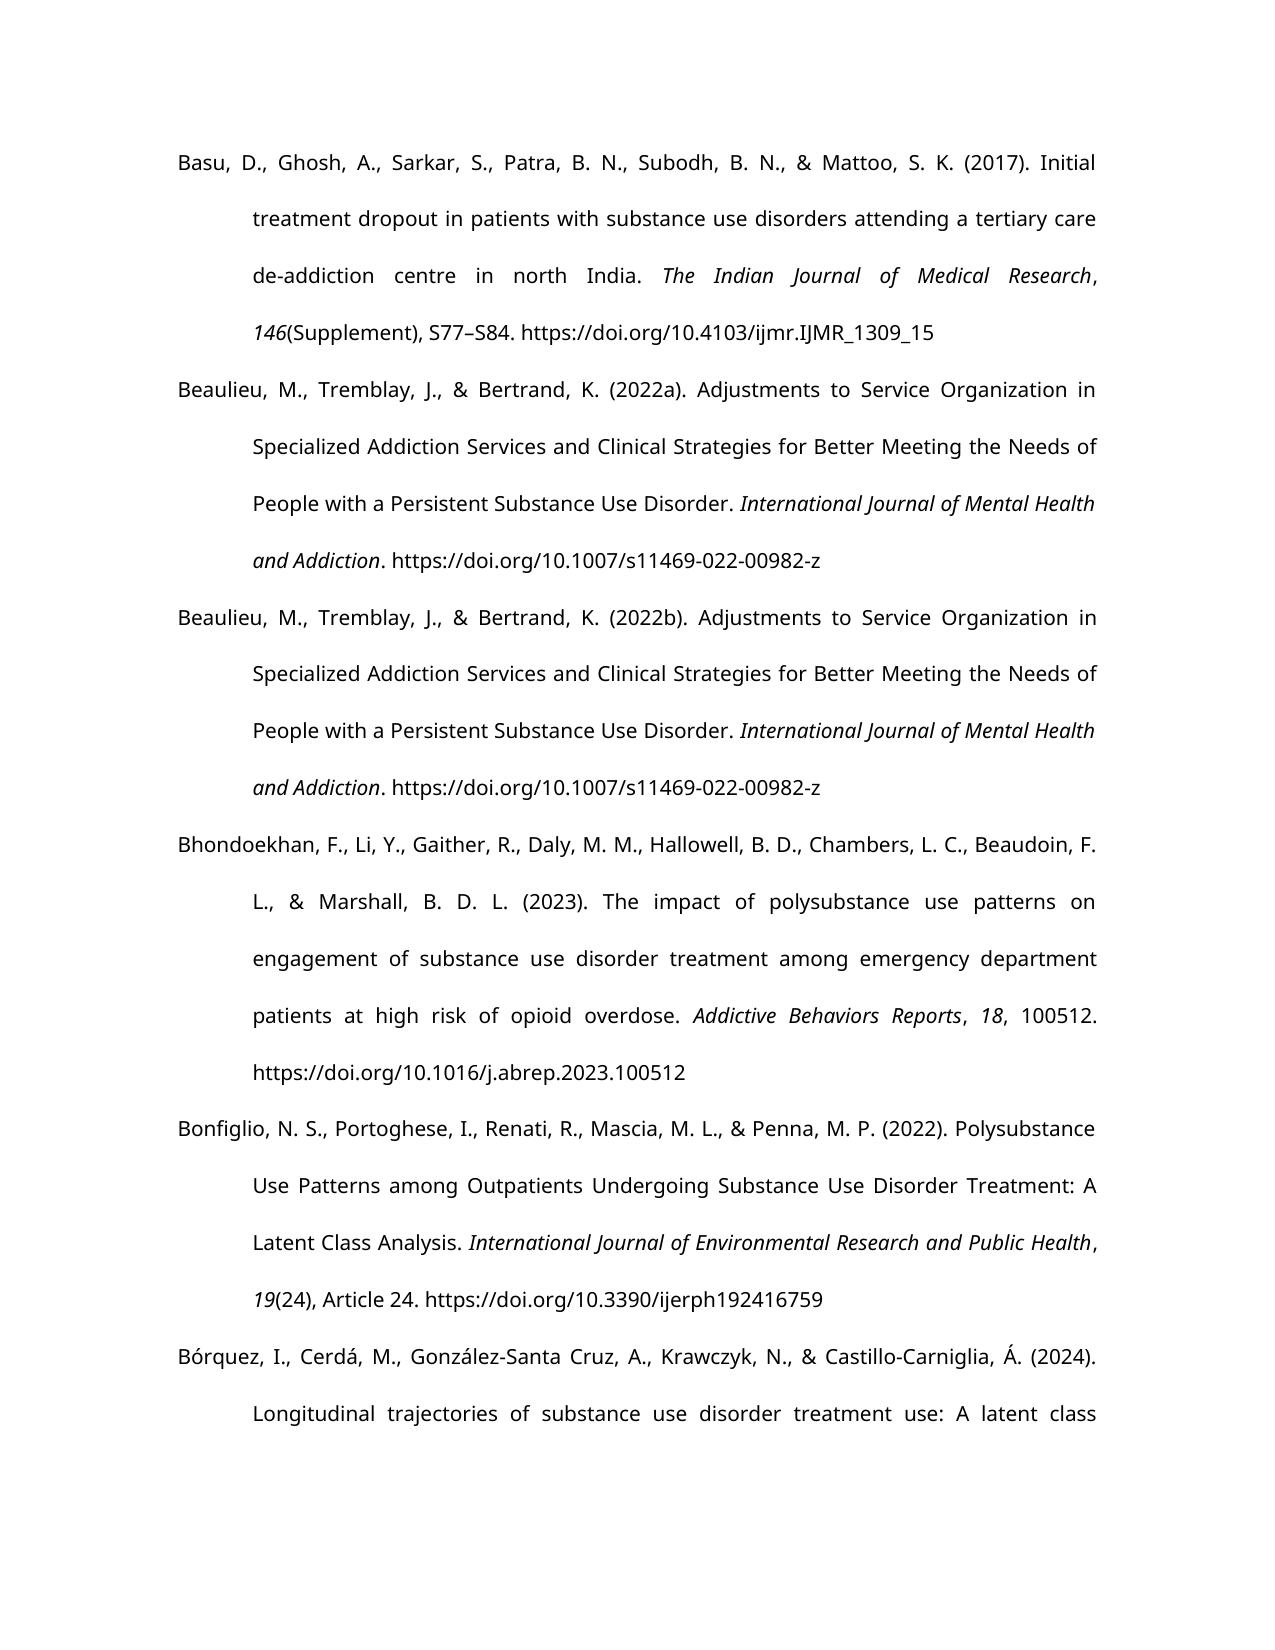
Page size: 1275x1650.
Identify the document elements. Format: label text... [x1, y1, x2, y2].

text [177, 1342, 1098, 1427]
text Beaulieu, M., Tremblay, J., & Bertrand, K. (2022b). Adjustments to Service Organization in Specialized Addiction Services and Clinical Strategies for Better Meeting the Needs of People with a Persistent Substance Use Disorder. International Journal of Mental Health and Addiction. https://doi.org/10.1007/s11469-022-00982-z [177, 603, 1098, 802]
text Bhondoekhan, F., Li, Y., Gaither, R., Daly, M. M., Hallowell, B. D., Chambers, L. C., Beaudoin, F. L., & Marshall, B. D. L. (2023). The impact of polysubstance use patterns on engagement of substance use disorder treatment among emergency department patients at high risk of opioid overdose. Addictive Behaviors Reports, 18, 100512. https://doi.org/10.1016/j.abrep.2023.100512 [177, 830, 1098, 1086]
text Beaulieu, M., Tremblay, J., & Bertrand, K. (2022a). Adjustments to Service Organization in Specialized Addiction Services and Clinical Strategies for Better Meeting the Needs of People with a Persistent Substance Use Disorder. International Journal of Mental Health and Addiction. https://doi.org/10.1007/s11469-022-00982-z [177, 375, 1098, 574]
text Bonfiglio, N. S., Portoghese, I., Renati, R., Mascia, M. L., & Penna, M. P. (2022). Polysubstance Use Patterns among Outpatients Undergoing Substance Use Disorder Treatment: A Latent Class Analysis. International Journal of Environmental Research and Public Health, 19(24), Article 24. https://doi.org/10.3390/ijerph192416759 [177, 1114, 1098, 1313]
text Basu, D., Ghosh, A., Sarkar, S., Patra, B. N., Subodh, B. N., & Mattoo, S. K. (2017). Initial treatment dropout in patients with substance use disorders attending a tertiary care de-addiction centre in north India. The Indian Journal of Medical Research, 146(Supplement), S77–S84. https://doi.org/10.4103/ijmr.IJMR_1309_15 [177, 148, 1098, 347]
